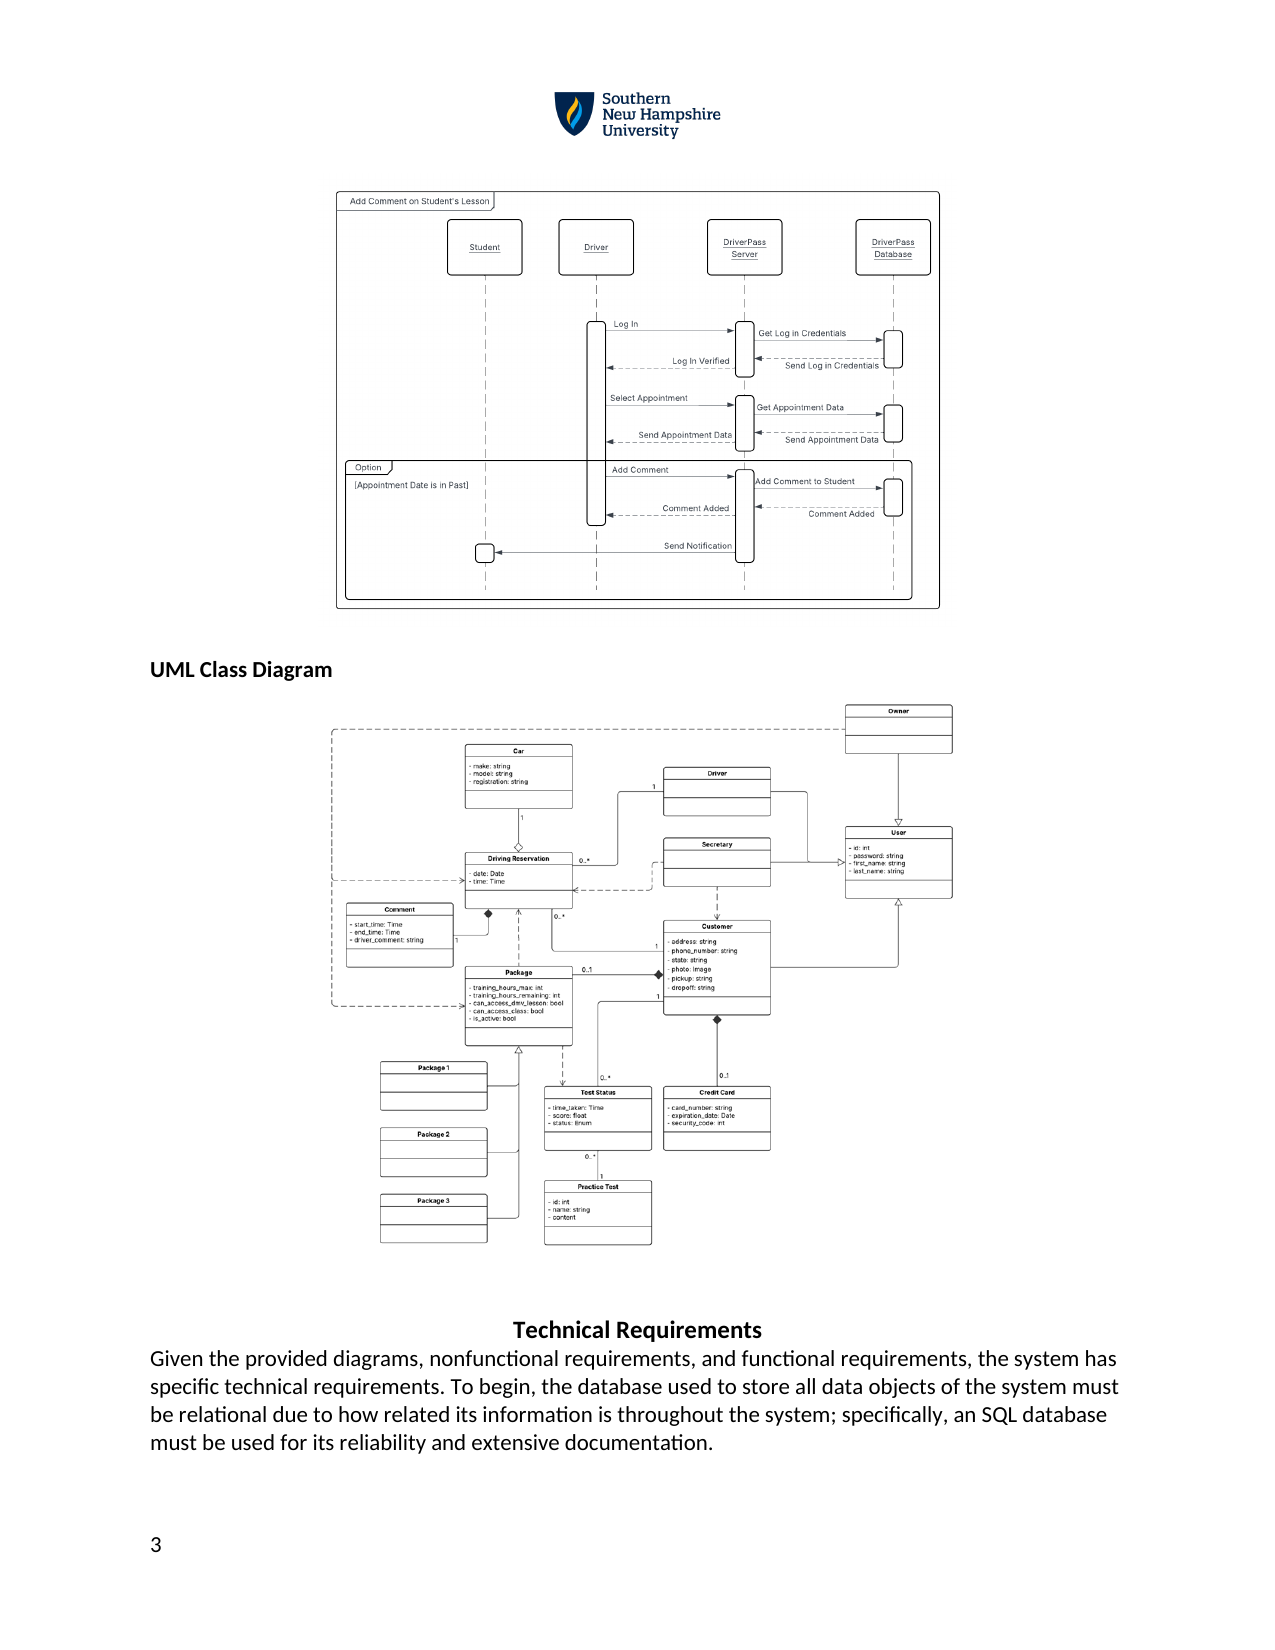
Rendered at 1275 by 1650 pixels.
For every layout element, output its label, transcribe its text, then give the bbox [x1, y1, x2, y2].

picture [317, 173, 958, 627]
picture [303, 683, 972, 1261]
subtitle Technical Requirements [150, 1314, 1125, 1344]
subtitle UML Class Diagram [150, 655, 1125, 683]
text Given the provided diagrams, nonfunctional requirements, and functional requirements, the system has specific technical requirements. To begin, the database used to store all data objects of the system must be relational due to how related its information is throughout the system; specifically, an SQL database must be used for its reliability and extensive documentation. [150, 1344, 1125, 1456]
picture [546, 75, 729, 154]
